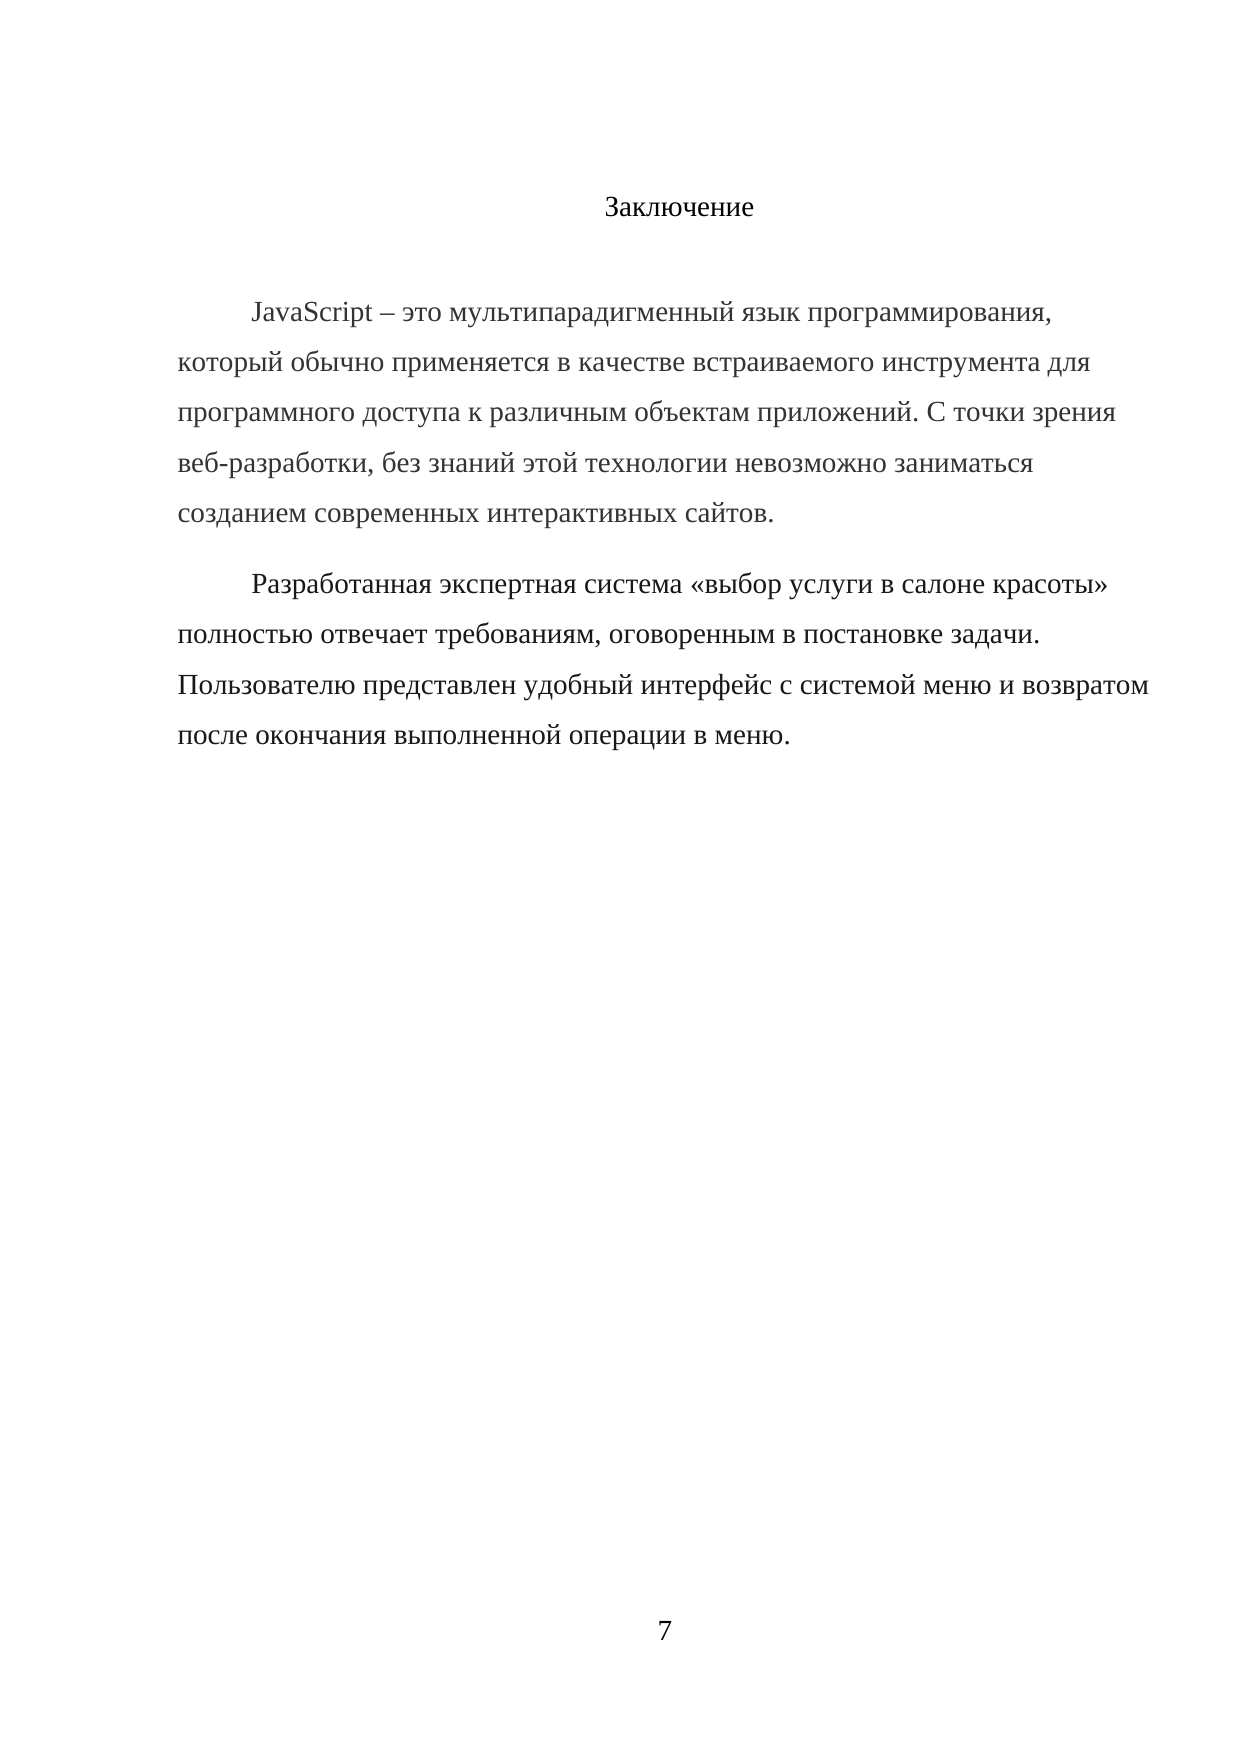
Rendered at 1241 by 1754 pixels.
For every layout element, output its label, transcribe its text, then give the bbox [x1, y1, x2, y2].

text Разработанная экспертная система «выбор услуги в салоне красоты» полностью отвечает требованиям, оговоренным в постановке задачи. Пользователю представлен удобный интерфейс с системой меню и возвратом после окончания выполненной операции в меню. [177, 566, 1152, 751]
text JavaScript – это мультипарадигменный язык программирования, который обычно применяется в качестве встраиваемого инструмента для программного доступа к различным объектам приложений. С точки зрения веб-разработки, без знаний этой технологии невозможно заниматься созданием современных интерактивных сайтов. [177, 294, 1152, 529]
text Заключение [177, 189, 1152, 223]
